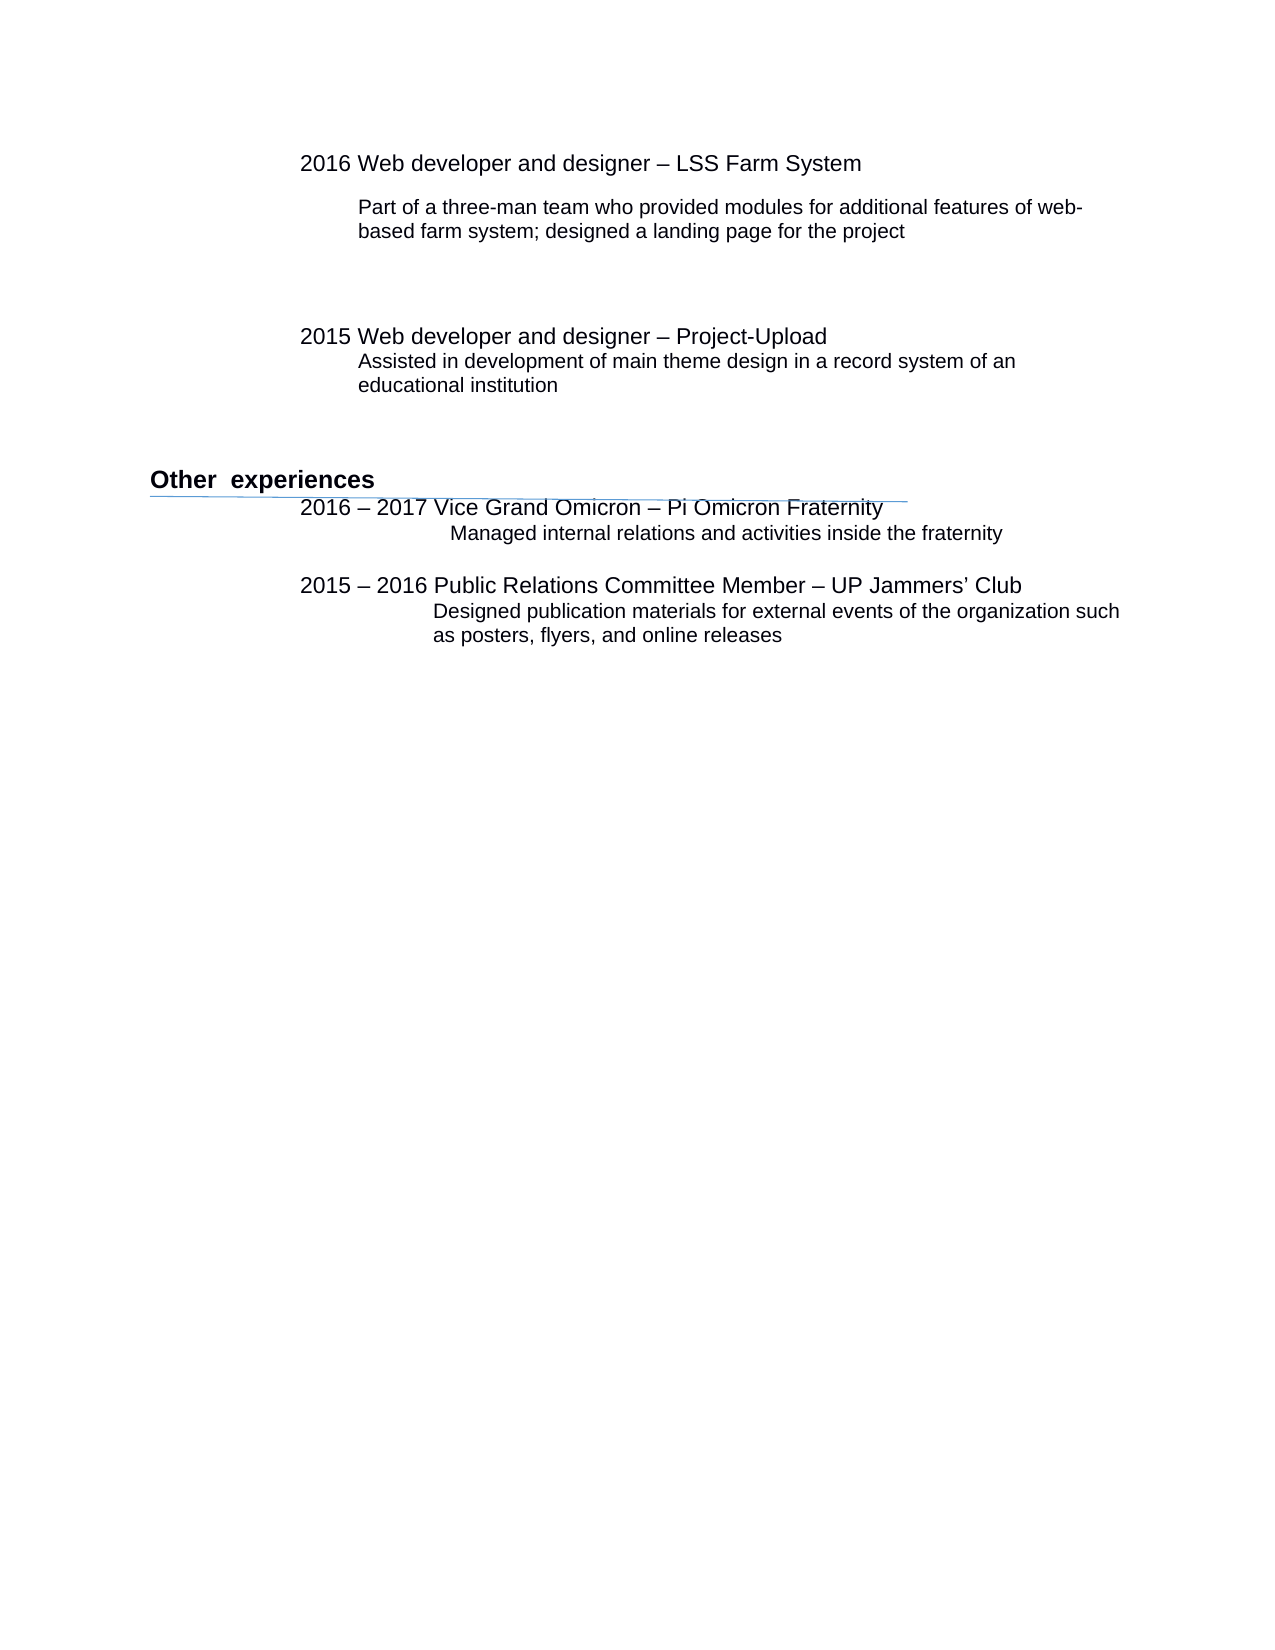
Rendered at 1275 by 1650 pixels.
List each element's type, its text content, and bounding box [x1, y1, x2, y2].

text 2016 – 2017 Vice Grand Omicron – Pi Omicron Fraternity [150, 494, 1125, 520]
text 2015 Web developer and designer – Project-Upload [150, 323, 1125, 349]
text 2016 Web developer and designer – LSS Farm System [150, 150, 1125, 176]
text Designed publication materials for external events of the organization such as posters, flyers, and online releases [433, 599, 1125, 647]
text Part of a three-man team who provided modules for additional features of web-based farm system; designed a landing page for the project [358, 195, 1125, 243]
text Other experiences [150, 465, 1125, 494]
text 2015 – 2016 Public Relations Committee Member – UP Jammers’ Club [150, 572, 1125, 599]
text Assisted in development of main theme design in a record system of an educational institution [358, 349, 1125, 397]
text Managed internal relations and activities inside the fraternity [150, 520, 1125, 544]
